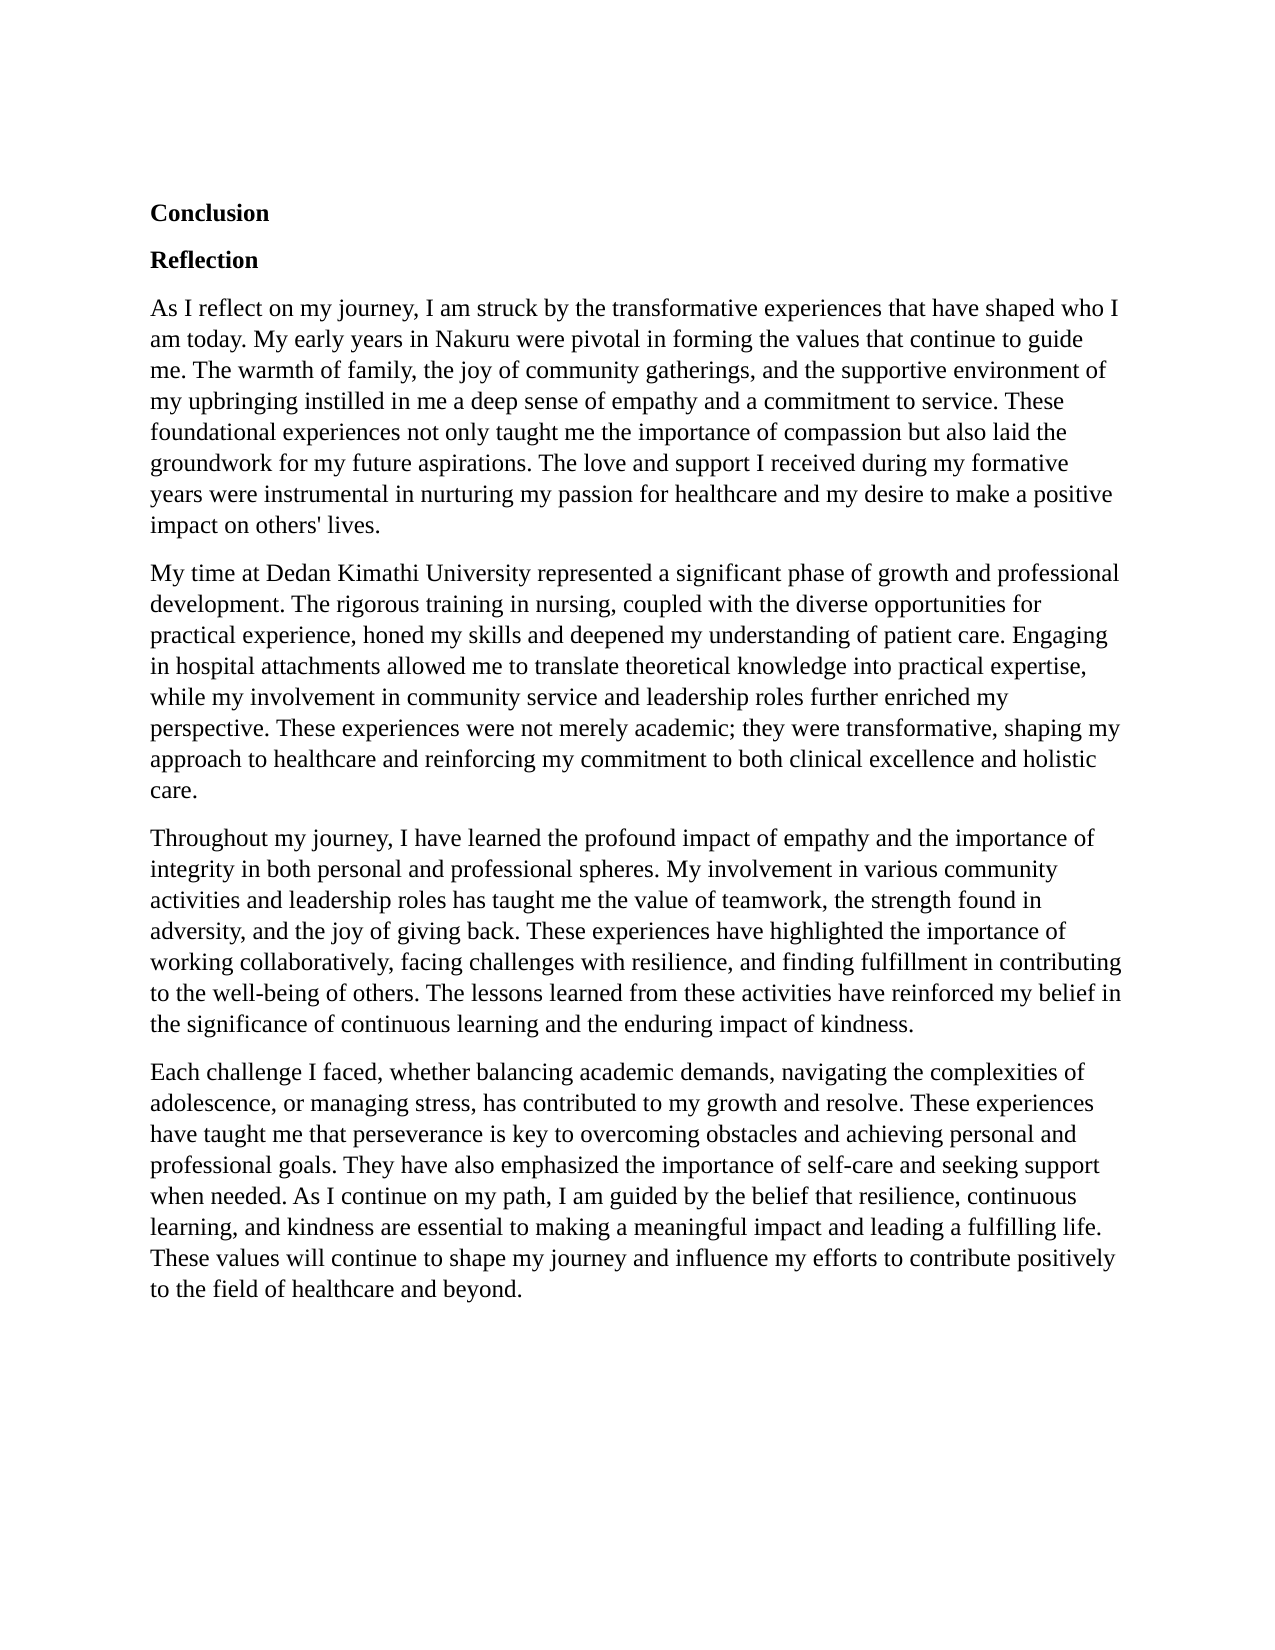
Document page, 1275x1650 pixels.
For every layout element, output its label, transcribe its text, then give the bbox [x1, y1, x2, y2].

text Each challenge I faced, whether balancing academic demands, navigating the complexities of adolescence, or managing stress, has contributed to my growth and resolve. These experiences have taught me that perseverance is key to overcoming obstacles and achieving personal and professional goals. They have also emphasized the importance of self-care and seeking support when needed. As I continue on my path, I am guided by the belief that resilience, continuous learning, and kindness are essential to making a meaningful impact and leading a fulfilling life. These values will continue to shape my journey and influence my efforts to contribute positively to the field of healthcare and beyond. [150, 1057, 1125, 1303]
text Throughout my journey, I have learned the profound impact of empathy and the importance of integrity in both personal and professional spheres. My involvement in various community activities and leadership roles has taught me the value of teamwork, the strength found in adversity, and the joy of giving back. These experiences have highlighted the importance of working collaboratively, facing challenges with resilience, and finding fulfillment in contributing to the well-being of others. The lessons learned from these activities have reinforced my belief in the significance of continuous learning and the enduring impact of kindness. [150, 823, 1125, 1038]
text As I reflect on my journey, I am struck by the transformative experiences that have shaped who I am today. My early years in Nakuru were pivotal in forming the values that continue to guide me. The warmth of family, the joy of community gatherings, and the supportive environment of my upbringing instilled in me a deep sense of empathy and a commitment to service. These foundational experiences not only taught me the importance of compassion but also laid the groundwork for my future aspirations. The love and support I received during my formative years were instrumental in nurturing my passion for healthcare and my desire to make a positive impact on others' lives. [150, 293, 1125, 539]
text Conclusion [150, 198, 1125, 226]
text Reflection [150, 245, 1125, 274]
text My time at Dedan Kimathi University represented a significant phase of growth and professional development. The rigorous training in nursing, coupled with the diverse opportunities for practical experience, honed my skills and deepened my understanding of patient care. Engaging in hospital attachments allowed me to translate theoretical knowledge into practical expertise, while my involvement in community service and leadership roles further enriched my perspective. These experiences were not merely academic; they were transformative, shaping my approach to healthcare and reinforcing my commitment to both clinical excellence and holistic care. [150, 558, 1125, 804]
